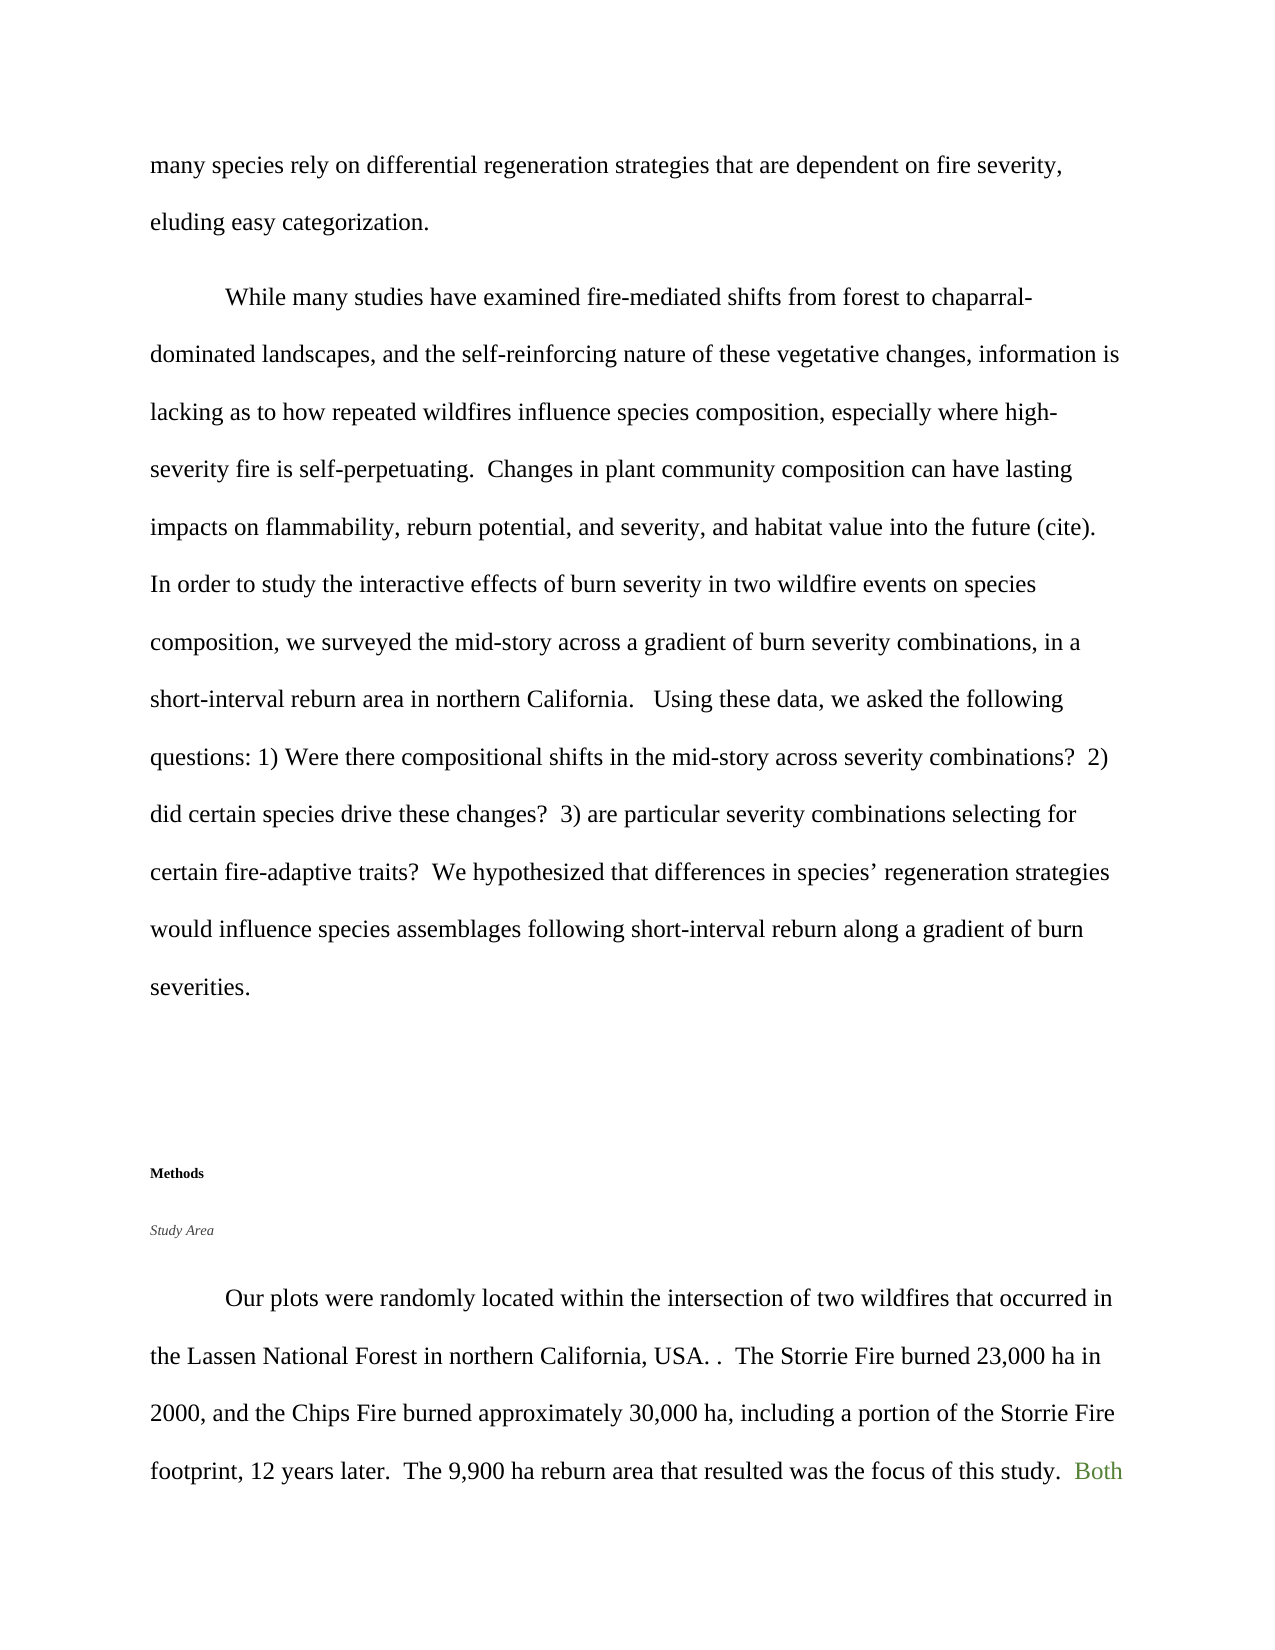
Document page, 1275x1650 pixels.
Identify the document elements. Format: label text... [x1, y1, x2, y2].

subtitle Methods [150, 1153, 1125, 1182]
text While many studies have examined fire-mediated shifts from forest to chaparral-dominated landscapes, and the self-reinforcing nature of these vegetative changes, information is lacking as to how repeated wildfires influence species composition, especially where high-severity fire is self-perpetuating. Changes in plant community composition can have lasting impacts on flammability, reburn potential, and severity, and habitat value into the future (cite). In order to study the interactive effects of burn severity in two wildfire events on species composition, we surveyed the mid-story across a gradient of burn severity combinations, in a short-interval reburn area in northern California. Using these data, we asked the following questions: 1) Were there compositional shifts in the mid-story across severity combinations? 2) did certain species drive these changes? 3) are particular severity combinations selecting for certain fire-adaptive traits? We hypothesized that differences in species’ regeneration strategies would influence species assemblages following short-interval reburn along a gradient of burn severities. [150, 282, 1125, 1000]
text Study Area [150, 1209, 1125, 1238]
